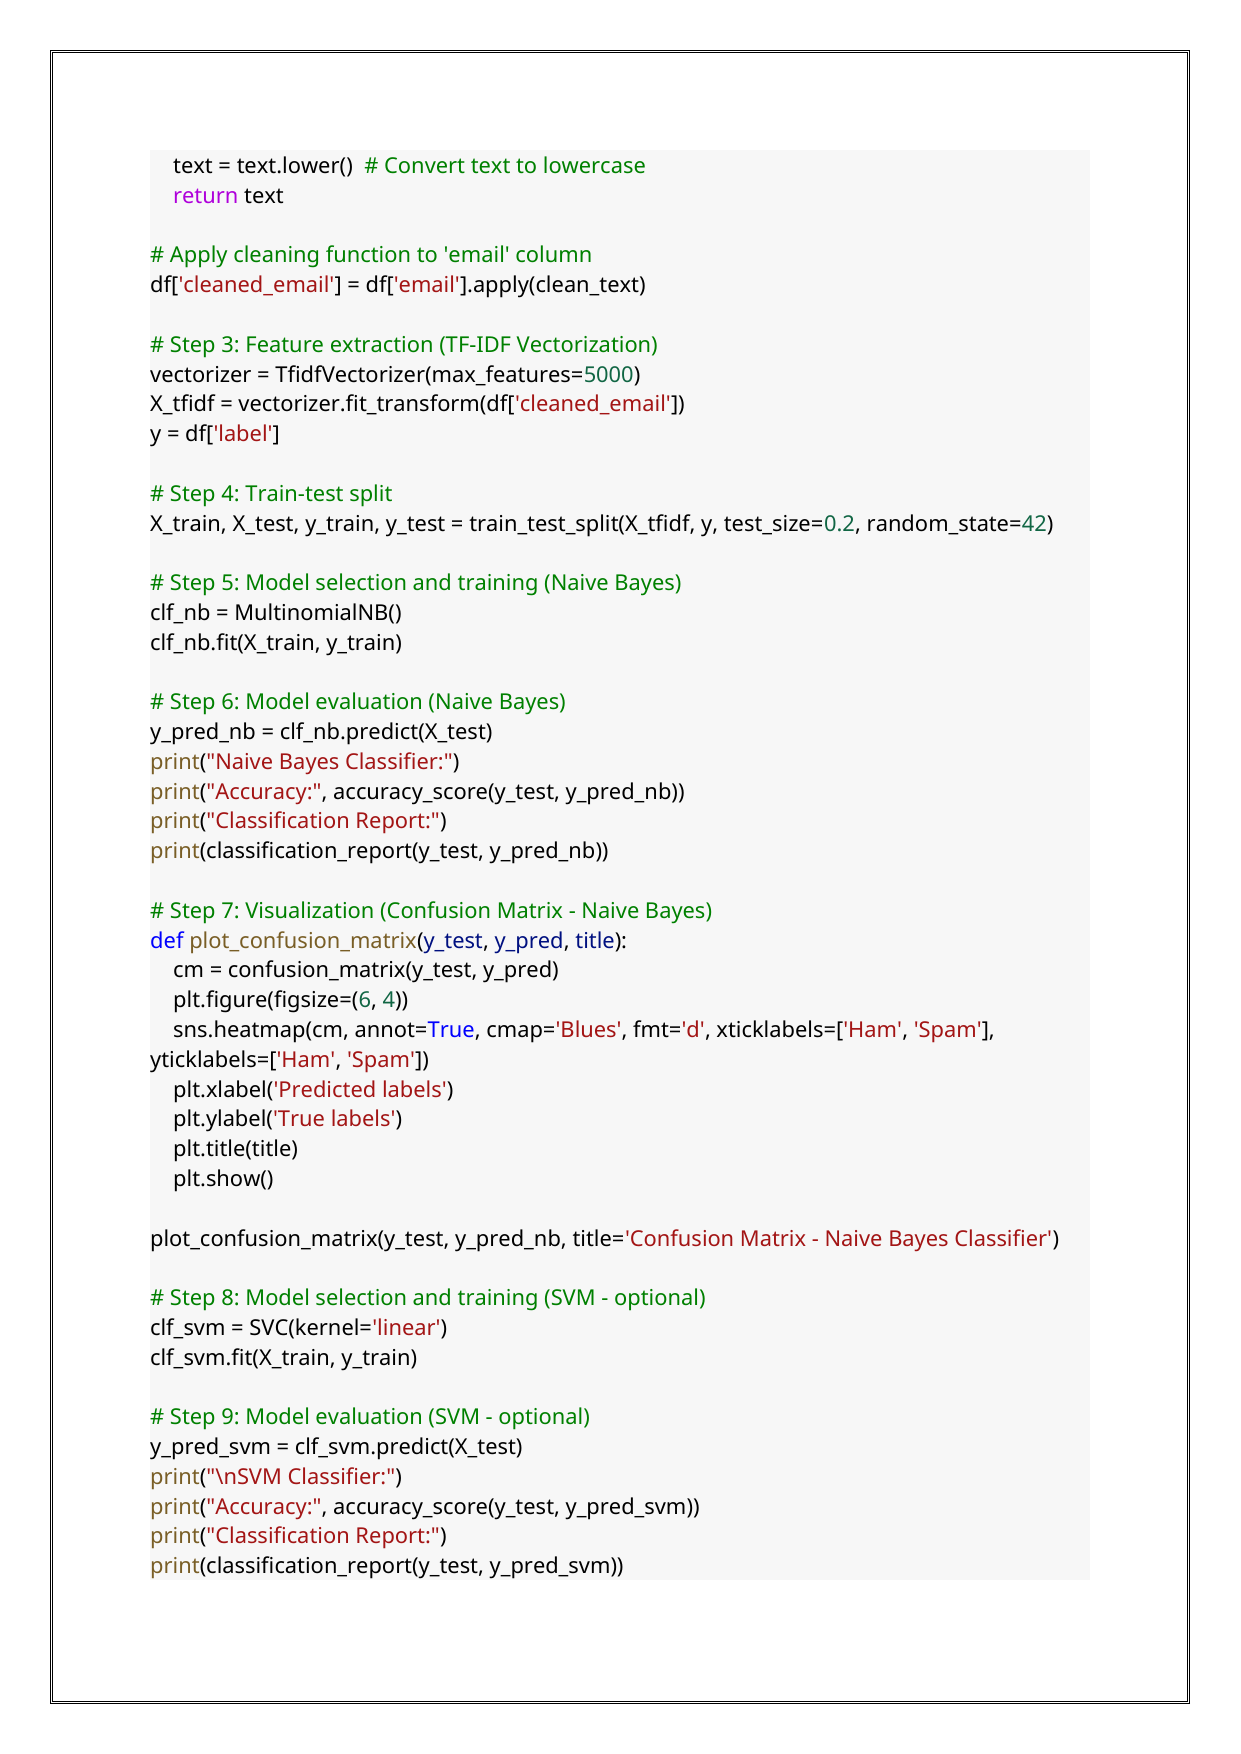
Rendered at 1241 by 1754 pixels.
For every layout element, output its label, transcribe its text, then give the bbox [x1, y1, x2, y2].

text clf_nb = MultinomialNB() [150, 597, 1090, 627]
text vectorizer = TfidfVectorizer(max_features=5000) [150, 358, 1090, 388]
text return text [150, 180, 1090, 209]
text # Step 3: Feature extraction (TF-IDF Vectorization) [150, 329, 1090, 358]
text X_train, X_test, y_train, y_test = train_test_split(X_tfidf, y, test_size=0.2, random_state=42) [150, 507, 1090, 537]
text # Step 9: Model evaluation (SVM - optional) [150, 1401, 1090, 1431]
text plot_confusion_matrix(y_test, y_pred_nb, title='Confusion Matrix - Naive Bayes Classifier') [150, 1222, 1090, 1252]
text text = text.lower() # Convert text to lowercase [150, 150, 1090, 180]
text X_tfidf = vectorizer.fit_transform(df['cleaned_email']) [150, 388, 1090, 418]
text # Step 7: Visualization (Confusion Matrix - Naive Bayes) [150, 895, 1090, 924]
text print("Classification Report:") [150, 1520, 1090, 1550]
text plt.ylabel('True labels') [150, 1103, 1090, 1133]
text plt.xlabel('Predicted labels') [150, 1073, 1090, 1103]
text y = df['label'] [150, 418, 1090, 448]
text df['cleaned_email'] = df['email'].apply(clean_text) [150, 269, 1090, 299]
text clf_svm = SVC(kernel='linear') [150, 1312, 1090, 1342]
text # Step 5: Model selection and training (Naive Bayes) [150, 567, 1090, 597]
text # Apply cleaning function to 'email' column [150, 239, 1090, 269]
text y_pred_nb = clf_nb.predict(X_test) [150, 716, 1090, 746]
text print("Naive Bayes Classifier:") [150, 746, 1090, 776]
text y_pred_svm = clf_svm.predict(X_test) [150, 1431, 1090, 1461]
text plt.figure(figsize=(6, 4)) [150, 984, 1090, 1014]
text # Step 6: Model evaluation (Naive Bayes) [150, 686, 1090, 716]
text plt.title(title) [150, 1133, 1090, 1163]
text print(classification_report(y_test, y_pred_svm)) [150, 1550, 1090, 1580]
text print(classification_report(y_test, y_pred_nb)) [150, 835, 1090, 865]
text print("Classification Report:") [150, 805, 1090, 835]
text cm = confusion_matrix(y_test, y_pred) [150, 954, 1090, 984]
text print("Accuracy:", accuracy_score(y_test, y_pred_nb)) [150, 776, 1090, 805]
text plt.show() [150, 1163, 1090, 1193]
text print("Accuracy:", accuracy_score(y_test, y_pred_svm)) [150, 1491, 1090, 1520]
text clf_nb.fit(X_train, y_train) [150, 627, 1090, 656]
text sns.heatmap(cm, annot=True, cmap='Blues', fmt='d', xticklabels=['Ham', 'Spam'], yticklabels=['Ham', 'Spam']) [150, 1014, 1090, 1073]
text clf_svm.fit(X_train, y_train) [150, 1342, 1090, 1371]
text # Step 8: Model selection and training (SVM - optional) [150, 1282, 1090, 1312]
text # Step 4: Train-test split [150, 478, 1090, 507]
text print("\nSVM Classifier:") [150, 1461, 1090, 1491]
text def plot_confusion_matrix(y_test, y_pred, title): [150, 924, 1090, 954]
